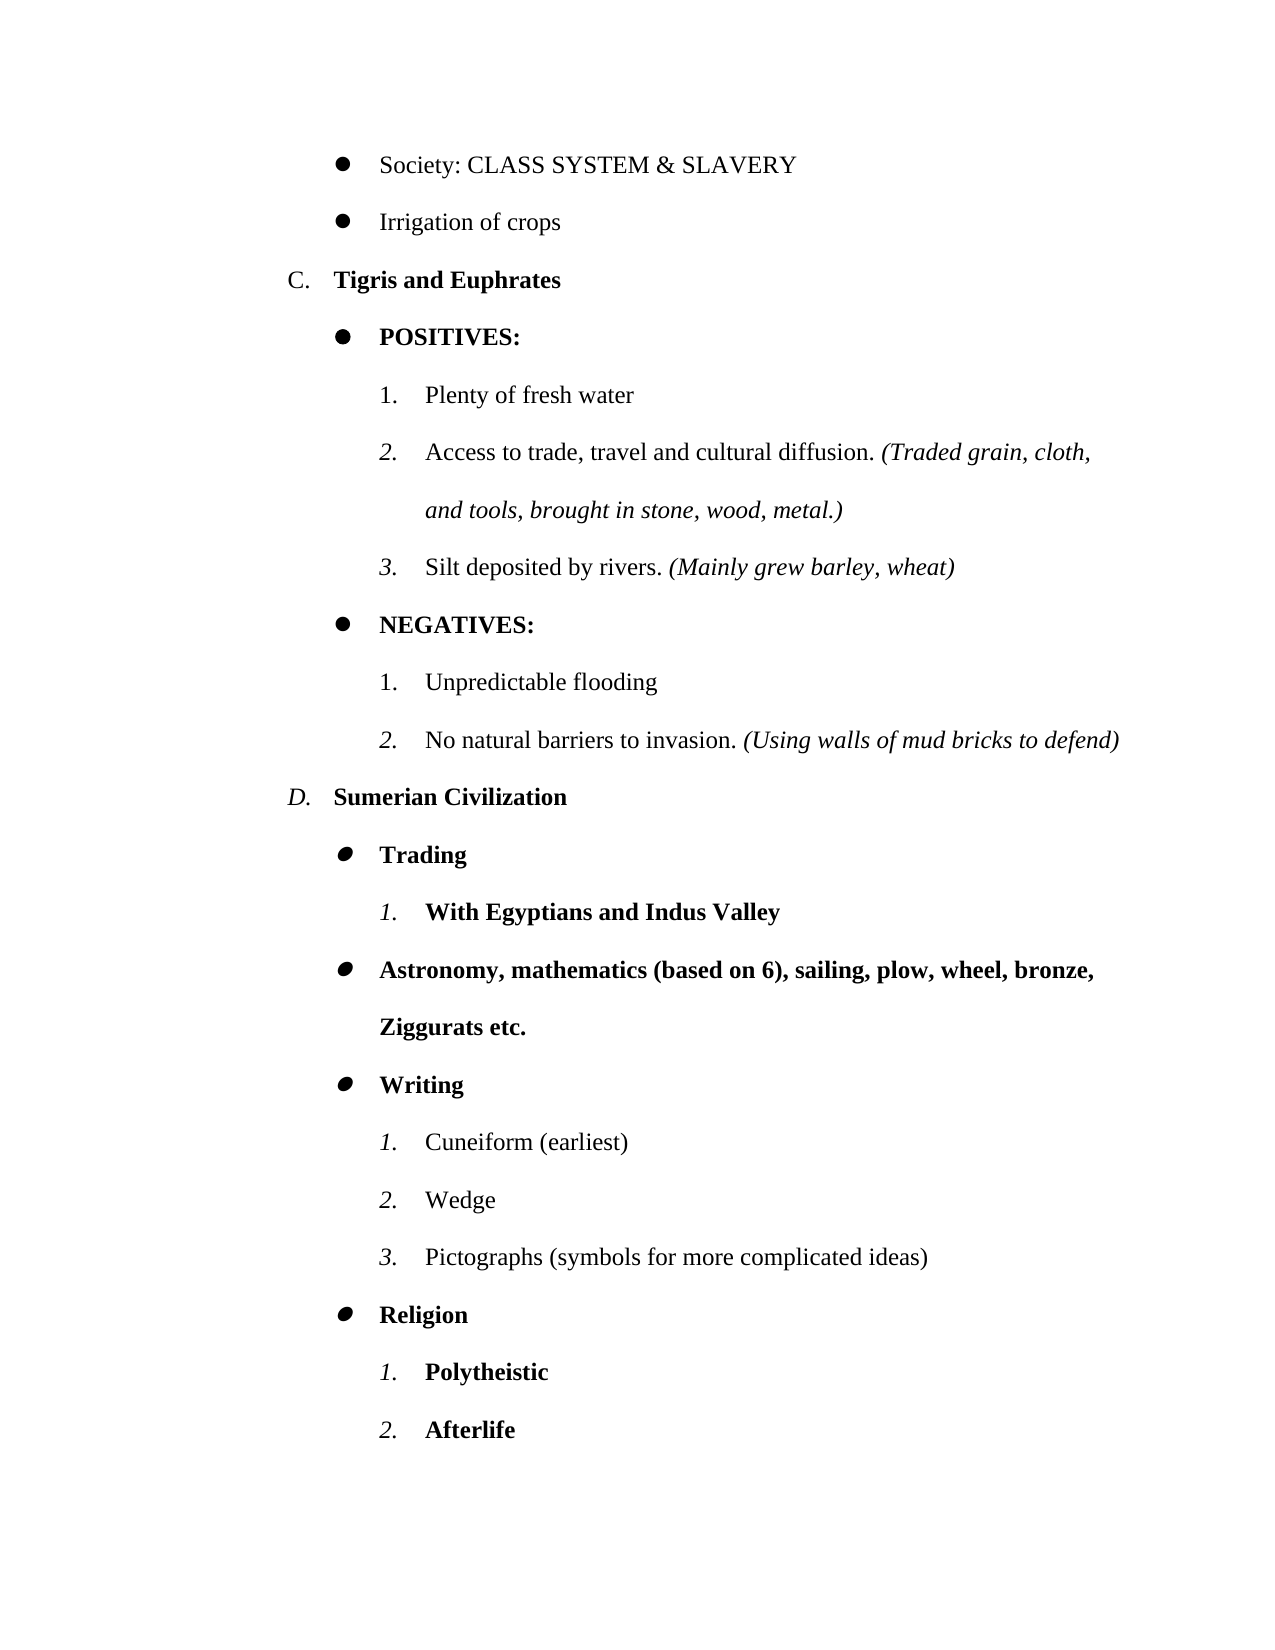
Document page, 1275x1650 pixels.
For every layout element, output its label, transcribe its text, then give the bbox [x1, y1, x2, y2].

list Afterlife [379, 1415, 1125, 1444]
list Polytheistic [379, 1357, 1125, 1386]
list Wedge [379, 1185, 1125, 1214]
list Writing [333, 1070, 1125, 1099]
list Tigris and Euphrates [287, 265, 1125, 294]
list With Egyptians and Indus Valley [379, 897, 1125, 926]
list No natural barriers to invasion. (Using walls of mud bricks to defend) [379, 725, 1125, 754]
list Pictographs (symbols for more complicated ideas) [379, 1242, 1125, 1271]
list Cuneiform (earliest) [379, 1127, 1125, 1156]
list NEGATIVES: [333, 610, 1125, 639]
list Society: CLASS SYSTEM & SLAVERY [333, 150, 1125, 179]
list Plenty of fresh water [379, 380, 1125, 409]
list Access to trade, travel and cultural diffusion. (Traded grain, cloth, and tools, brought in stone, wood, metal.) [379, 437, 1125, 524]
list Irrigation of crops [333, 207, 1125, 236]
list POSITIVES: [333, 322, 1125, 351]
list Astronomy, mathematics (based on 6), sailing, plow, wheel, bronze, Ziggurats etc. [333, 955, 1125, 1041]
list Sumerian Civilization [287, 782, 1125, 811]
list Unpredictable flooding [379, 667, 1125, 696]
list Religion [333, 1300, 1125, 1329]
list Trading [333, 840, 1125, 869]
list Silt deposited by rivers. (Mainly grew barley, wheat) [379, 552, 1125, 581]
